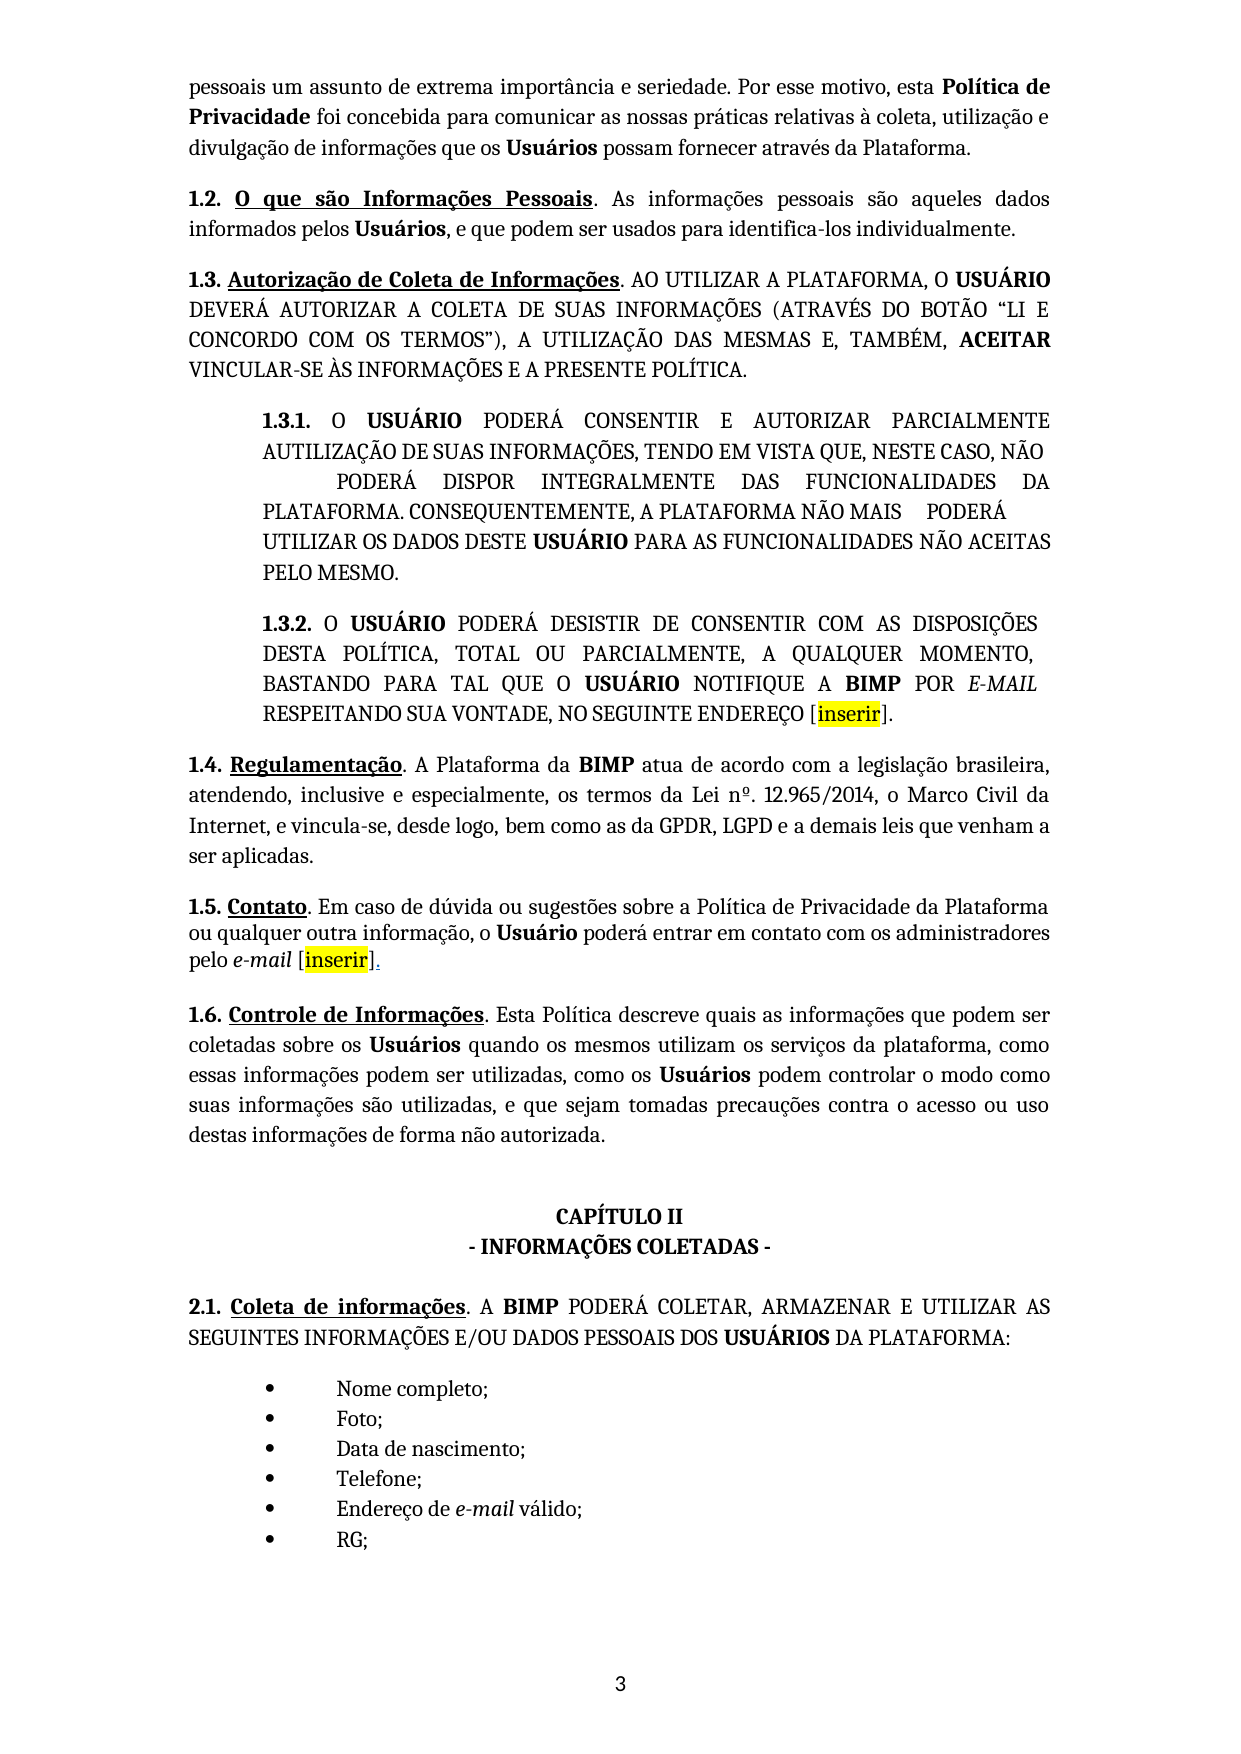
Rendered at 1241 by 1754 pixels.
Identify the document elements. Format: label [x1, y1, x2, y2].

table_cell [177, 74, 1062, 1173]
table_cell [177, 1173, 1062, 1577]
